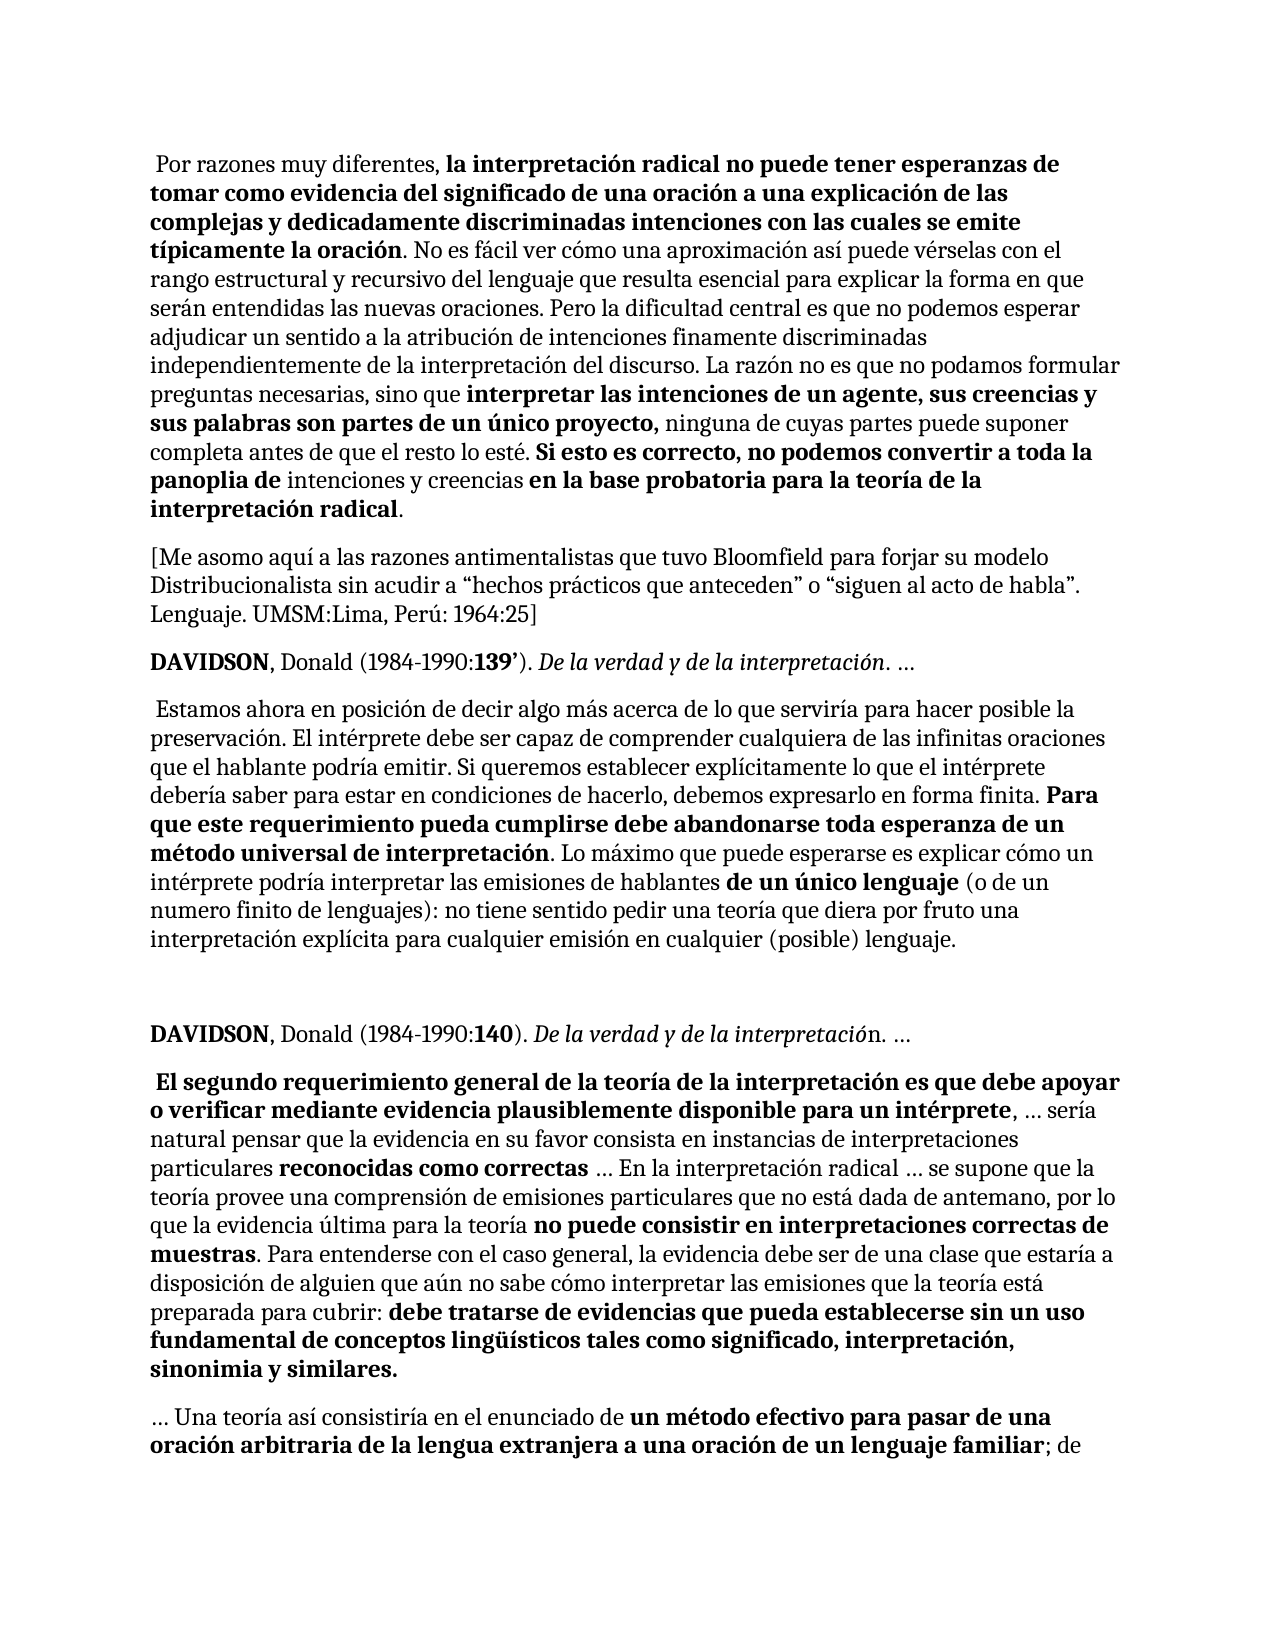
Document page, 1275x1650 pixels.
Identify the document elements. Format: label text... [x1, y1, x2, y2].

text Estamos ahora en posición de decir algo más acerca de lo que serviría para hacer posible la preservación. El intérprete debe ser capaz de comprender cualquiera de las infinitas oraciones que el hablante podría emitir. Si queremos establecer explícitamente lo que el intérprete debería saber para estar en condiciones de hacerlo, debemos expresarlo en forma finita. Para que este requerimiento pueda cumplirse debe abandonarse toda esperanza de un método universal de interpretación. Lo máximo que puede esperarse es explicar cómo un intérprete podría interpretar las emisiones de hablantes de un único lenguaje (o de un numero finito de lenguajes): no tiene sentido pedir una teoría que diera por fruto una interpretación explícita para cualquier emisión en cualquier (posible) lenguaje. [150, 695, 1125, 954]
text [150, 1402, 1125, 1460]
text DAVIDSON, Donald (1984-1990:139’). De la verdad y de la interpretación. … [150, 647, 1125, 676]
text DAVIDSON, Donald (1984-1990:140). De la verdad y de la interpretación. … [150, 1020, 1125, 1049]
text [Me asomo aquí a las razones antimentalistas que tuvo Bloomfield para forjar su modelo Distribucionalista sin acudir a “hechos prácticos que anteceden” o “siguen al acto de habla”. Lenguaje. UMSM:Lima, Perú: 1964:25] [150, 542, 1125, 629]
text El segundo requerimiento general de la teoría de la interpretación es que debe apoyar o verificar mediante evidencia plausiblemente disponible para un intérprete, … sería natural pensar que la evidencia en su favor consista en instancias de interpretaciones particulares reconocidas como correctas … En la interpretación radical … se supone que la teoría provee una comprensión de emisiones particulares que no está dada de antemano, por lo que la evidencia última para la teoría no puede consistir en interpretaciones correctas de muestras. Para entenderse con el caso general, la evidencia debe ser de una clase que estaría a disposición de alguien que aún no sabe cómo interpretar las emisiones que la teoría está preparada para cubrir: debe tratarse de evidencias que pueda establecerse sin un uso fundamental de conceptos lingüísticos tales como significado, interpretación, sinonimia y similares. [150, 1067, 1125, 1384]
text Por razones muy diferentes, la interpretación radical no puede tener esperanzas de tomar como evidencia del significado de una oración a una explicación de las complejas y dedicadamente discriminadas intenciones con las cuales se emite típicamente la oración. No es fácil ver cómo una aproximación así puede vérselas con el rango estructural y recursivo del lenguaje que resulta esencial para explicar la forma en que serán entendidas las nuevas oraciones. Pero la dificultad central es que no podemos esperar adjudicar un sentido a la atribución de intenciones finamente discriminadas independientemente de la interpretación del discurso. La razón no es que no podamos formular preguntas necesarias, sino que interpretar las intenciones de un agente, sus creencias y sus palabras son partes de un único proyecto, ninguna de cuyas partes puede suponer completa antes de que el resto lo esté. Si esto es correcto, no podemos convertir a toda la panoplia de intenciones y creencias en la base probatoria para la teoría de la interpretación radical. [150, 150, 1125, 524]
